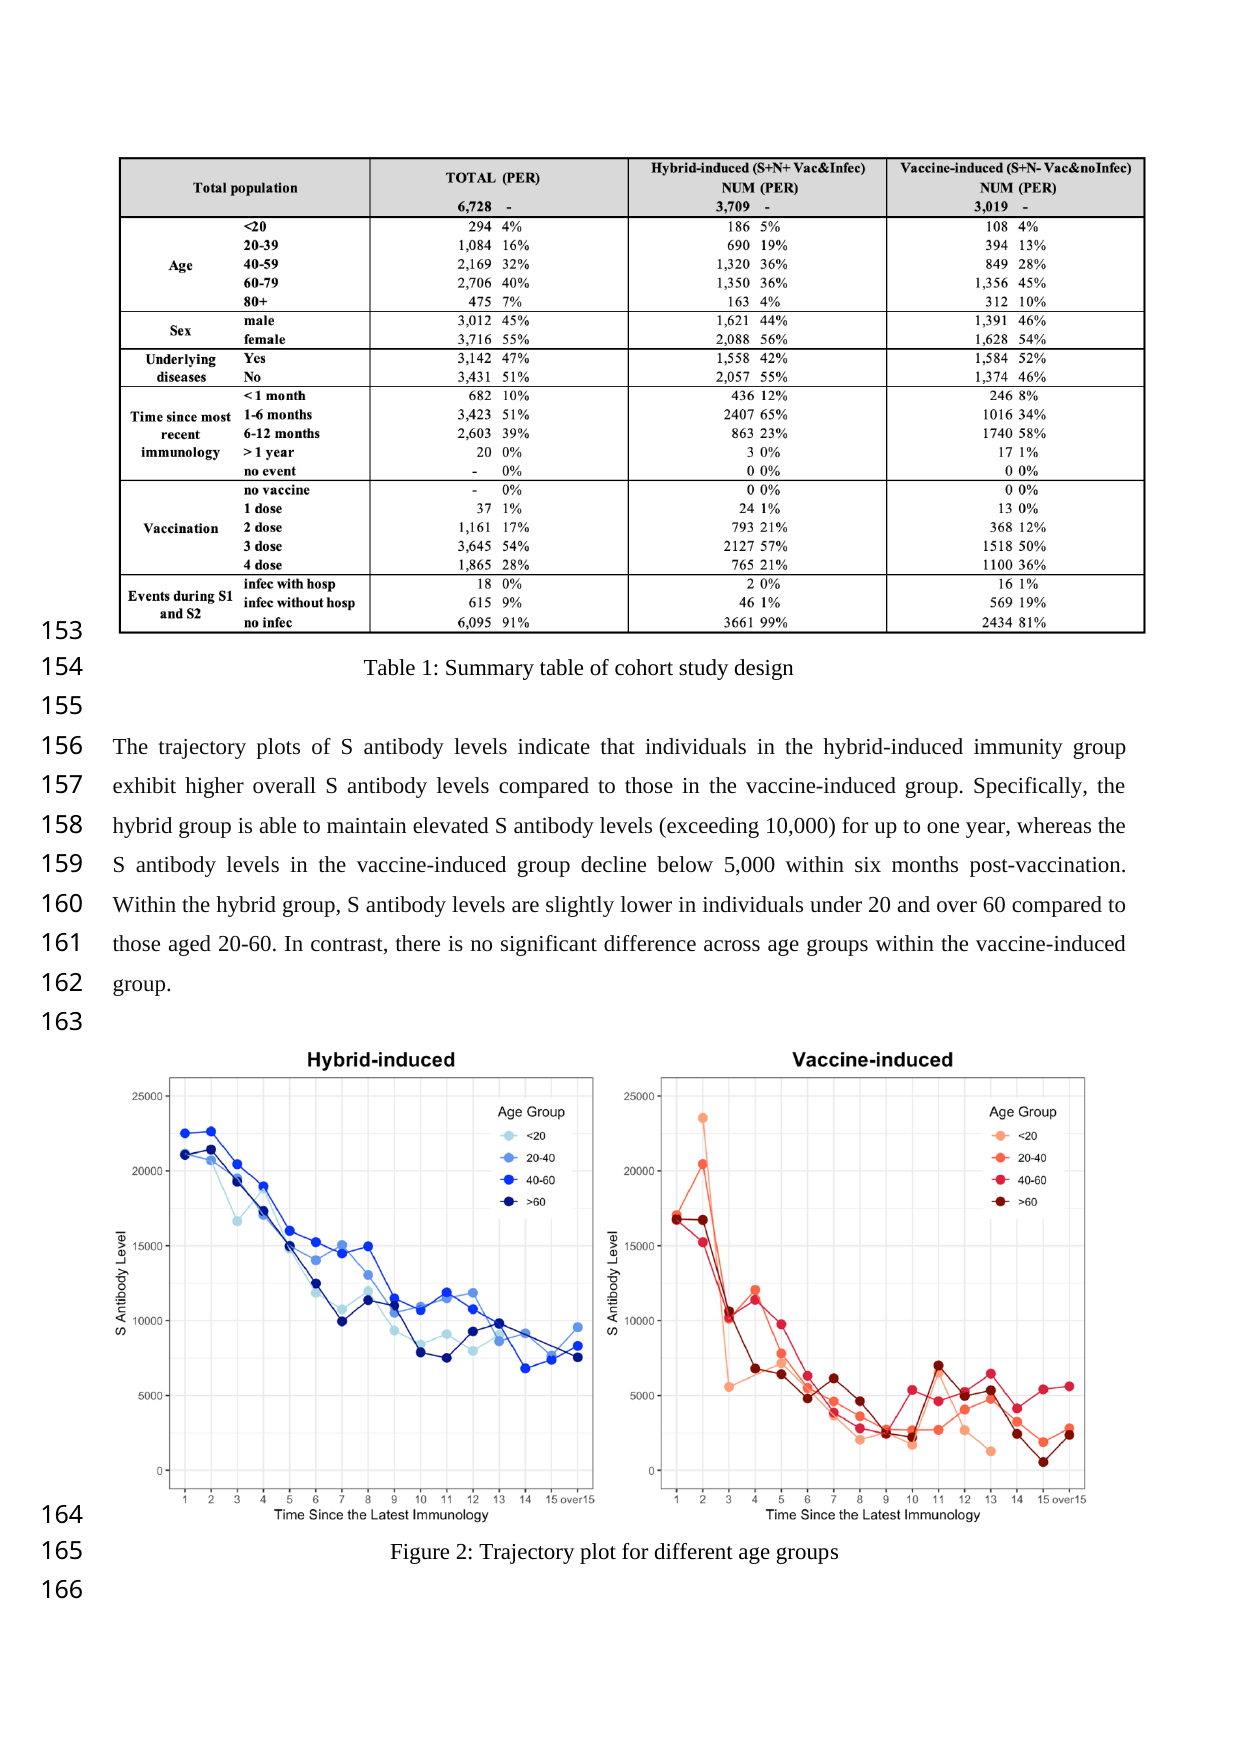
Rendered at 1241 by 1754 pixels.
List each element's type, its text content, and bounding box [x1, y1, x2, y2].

text Table 1: Summary table of cohort study design [363, 654, 1128, 680]
text The trajectory plots of S antibody levels indicate that individuals in the hybrid-induced immunity group exhibit higher overall S antibody levels compared to those in the vaccine-induced group. Specifically, the hybrid group is able to maintain elevated S antibody levels (exceeding 10,000) for up to one year, whereas the S antibody levels in the vaccine-induced group decline below 5,000 within six months post-vaccination. Within the hybrid group, S antibody levels are slightly lower in individuals under 20 and over 60 compared to those aged 20-60. In contrast, there is no significant difference across age groups within the vaccine-induced group. [112, 733, 1128, 996]
picture [112, 1048, 1089, 1524]
picture [112, 150, 1154, 640]
text Figure 2: Trajectory plot for different age groups [125, 1538, 1045, 1564]
